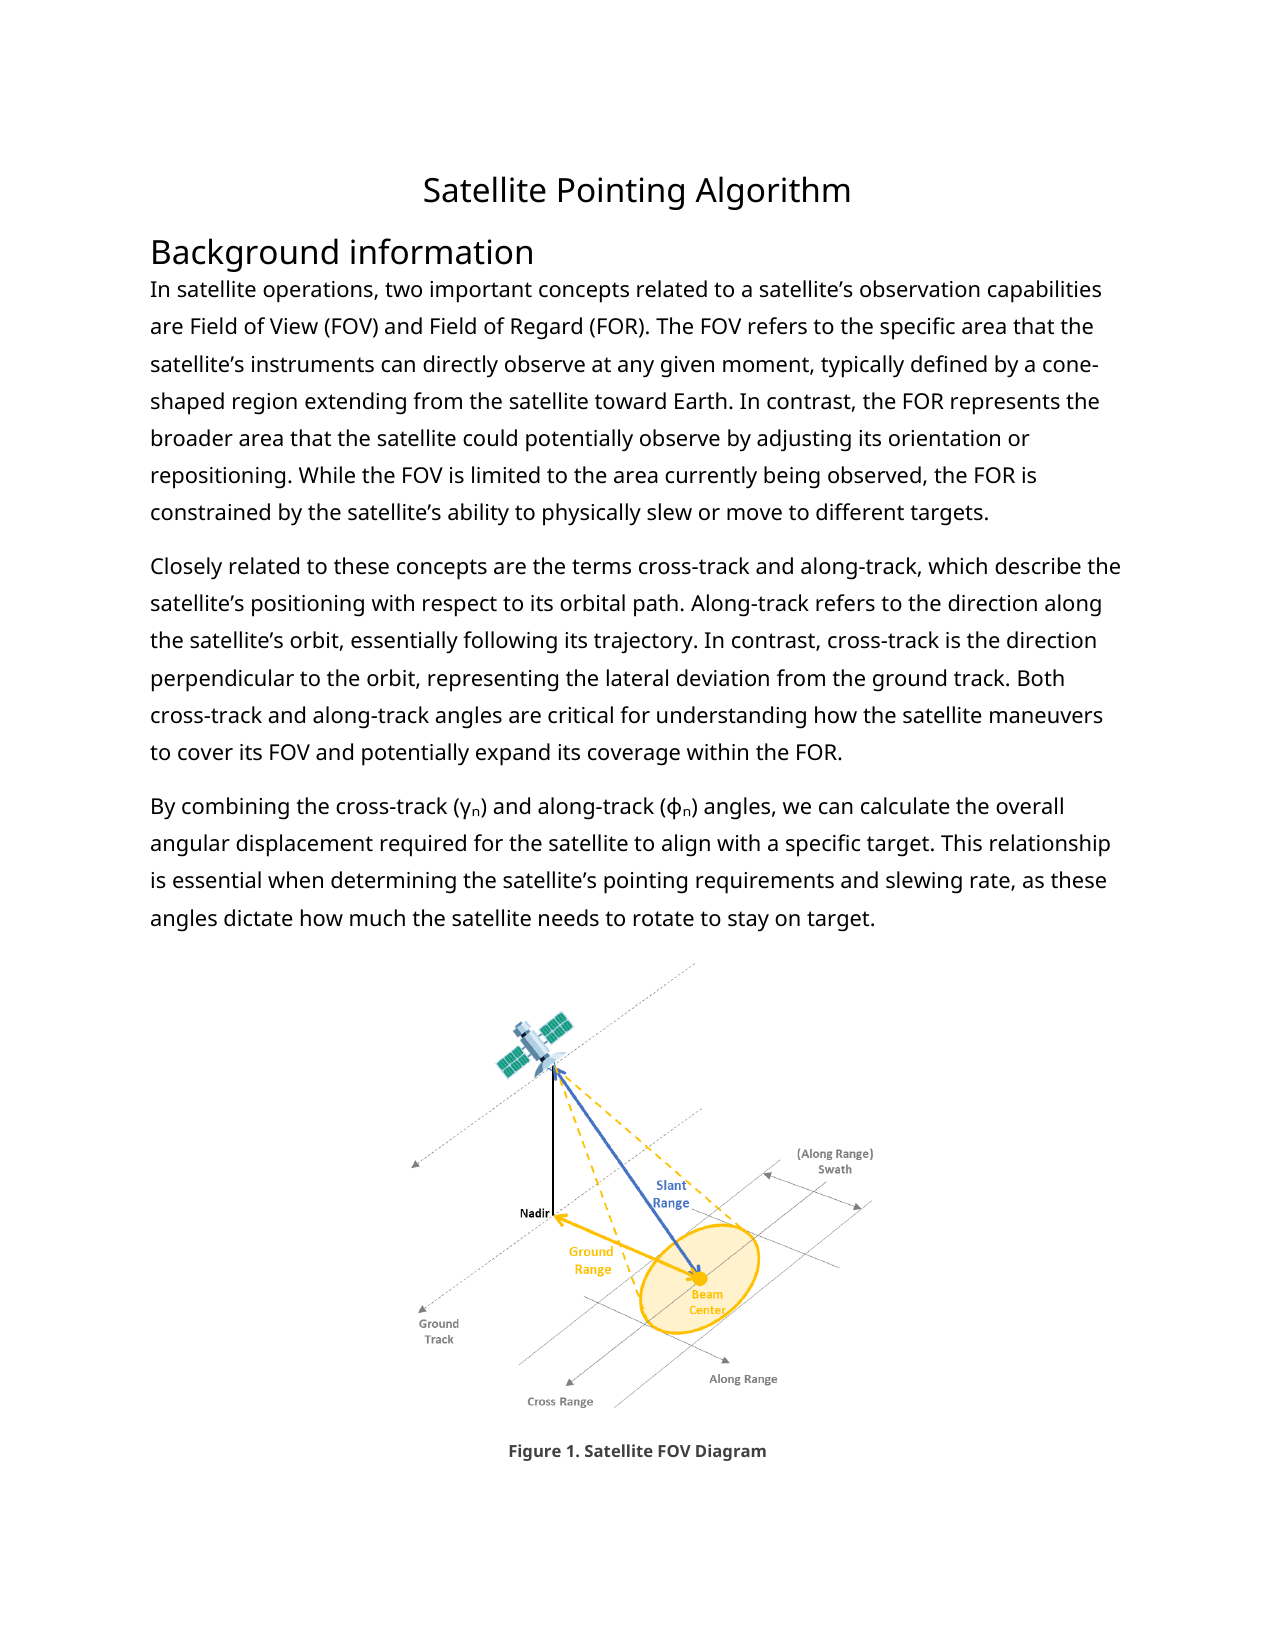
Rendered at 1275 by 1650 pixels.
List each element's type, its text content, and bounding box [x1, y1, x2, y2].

text By combining the cross-track (γₙ) and along-track (ϕₙ) angles, we can calculate the overall angular displacement required for the satellite to align with a specific target. This relationship is essential when determining the satellite’s pointing requirements and slewing rate, as these angles dictate how much the satellite needs to rotate to stay on target. [150, 791, 1125, 932]
subtitle Satellite Pointing Algorithm [150, 167, 1125, 212]
picture [391, 956, 884, 1416]
text In satellite operations, two important concepts related to a satellite’s observation capabilities are Field of View (FOV) and Field of Regard (FOR). The FOV refers to the specific area that the satellite’s instruments can directly observe at any given moment, typically defined by a cone-shaped region extending from the satellite toward Earth. In contrast, the FOR represents the broader area that the satellite could potentially observe by adjusting its orientation or repositioning. While the FOV is limited to the area currently being observed, the FOR is constrained by the satellite’s ability to physically slew or move to different targets. [150, 274, 1125, 527]
text Closely related to these concepts are the terms cross-track and along-track, which describe the satellite’s positioning with respect to its orbital path. Along-track refers to the direction along the satellite’s orbit, essentially following its trajectory. In contrast, cross-track is the direction perpendicular to the orbit, representing the lateral deviation from the ground track. Both cross-track and along-track angles are critical for understanding how the satellite maneuvers to cover its FOV and potentially expand its coverage within the FOR. [150, 551, 1125, 767]
subtitle Background information [150, 229, 1125, 274]
